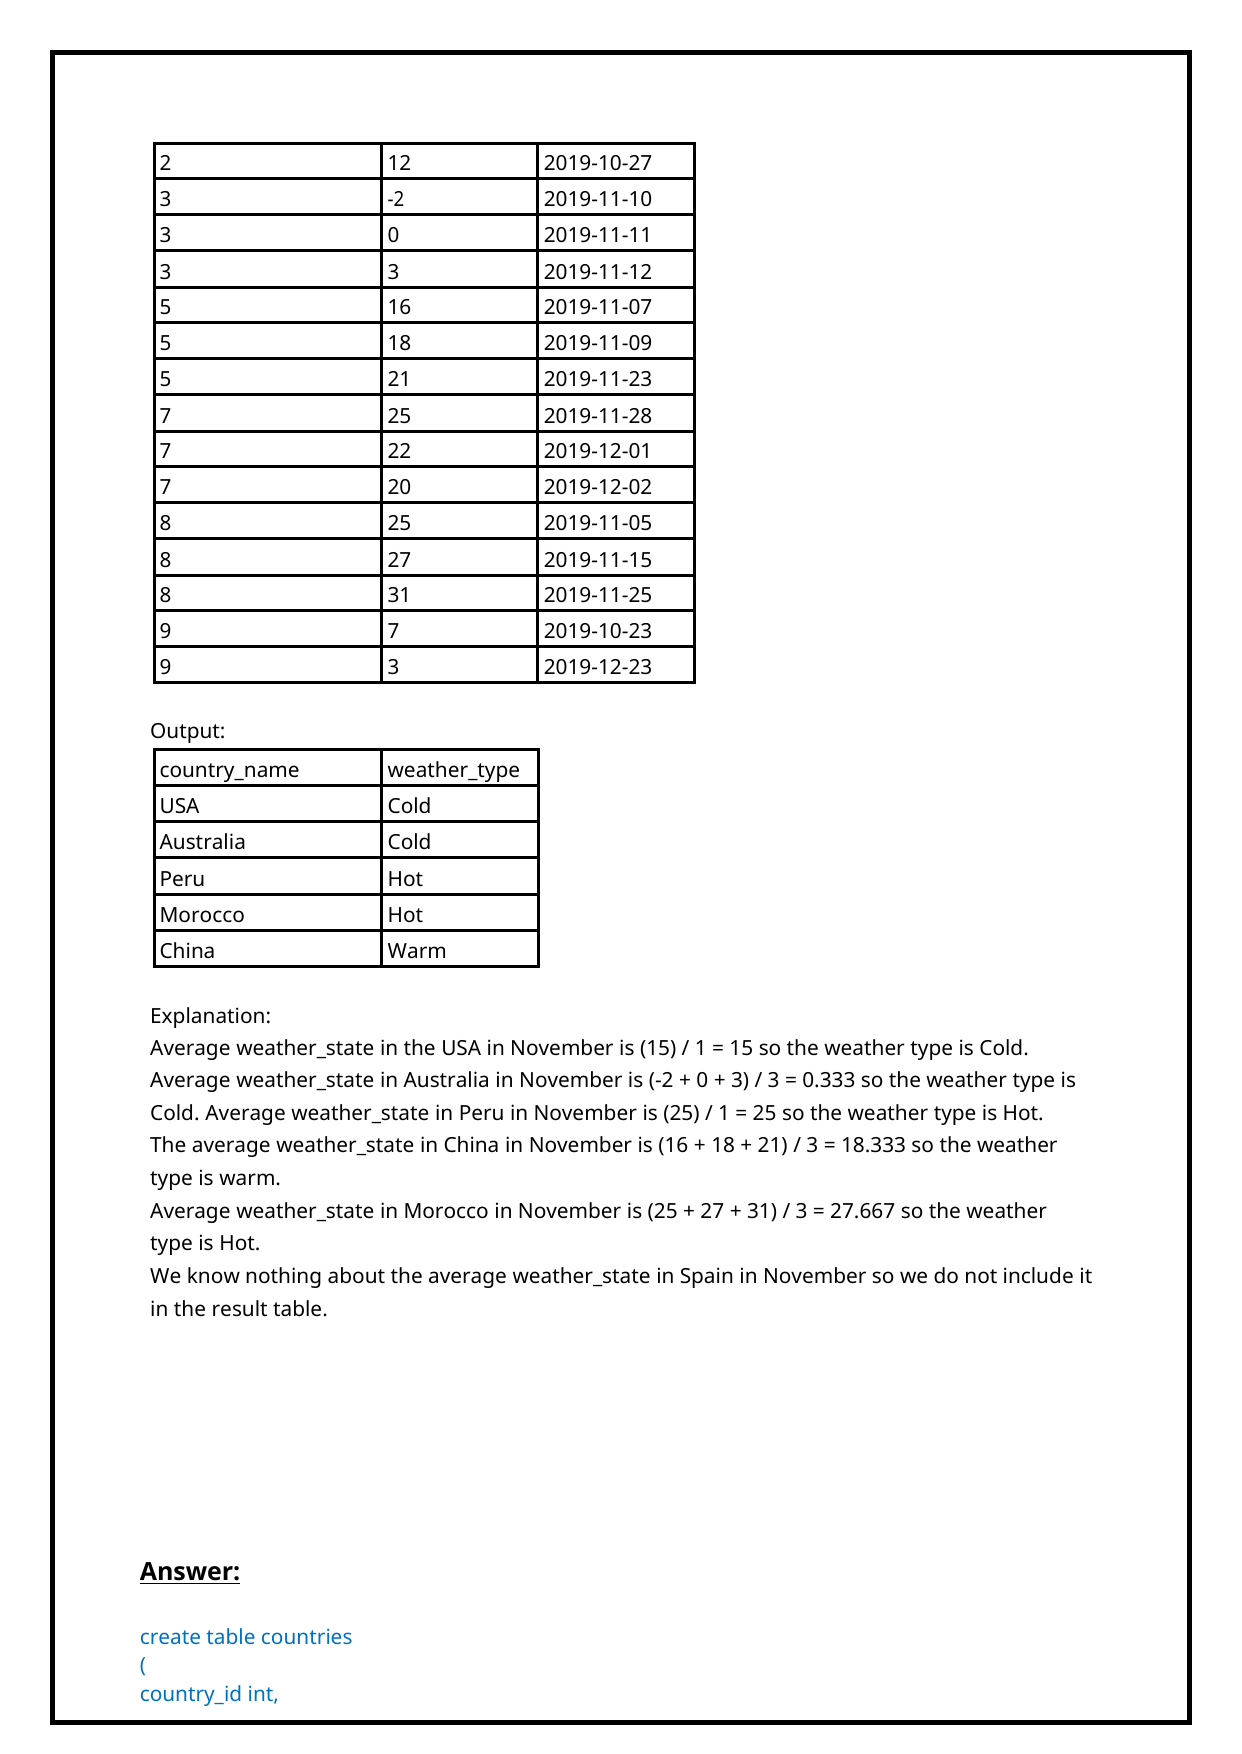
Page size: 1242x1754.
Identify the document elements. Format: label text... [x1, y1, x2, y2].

table_cell 5 [156, 289, 380, 321]
table_cell 20 [383, 468, 536, 501]
text create table countries [139, 1622, 1102, 1650]
text Explanation: [150, 1001, 1102, 1029]
text Average weather_state in Morocco in November is (25 + 27 + 31) / 3 = 27.667 so the weather type is Hot. [150, 1196, 1081, 1257]
table_cell 2019-10-23 [539, 612, 693, 644]
table_cell 7 [156, 396, 380, 429]
table_cell 25 [383, 396, 536, 429]
table_header 12 [383, 145, 536, 177]
table_cell 2019-12-23 [539, 648, 693, 681]
table_cell 9 [156, 612, 380, 644]
text The average weather_state in China in November is (16 + 18 + 21) / 3 = 18.333 so the weather type is warm. [150, 1131, 1081, 1192]
table_cell 8 [156, 540, 380, 573]
table_cell 3 [156, 216, 380, 249]
table_cell 3 [156, 252, 380, 286]
table_header weather_type [383, 751, 537, 783]
table_cell 2019-11-23 [539, 360, 693, 393]
table_cell 2019-11-11 [539, 216, 693, 249]
table_cell China [156, 932, 380, 964]
table_cell 2019-11-28 [539, 396, 693, 429]
table_cell 0 [383, 216, 536, 249]
table_cell 16 [383, 289, 536, 321]
text country_id int, [139, 1679, 1102, 1707]
table_cell 18 [383, 324, 536, 357]
table_cell 2019-11-07 [539, 289, 693, 321]
table_cell 2019-11-15 [539, 540, 693, 573]
table_cell 3 [383, 648, 536, 681]
table_cell 9 [156, 648, 380, 681]
table_cell 31 [383, 577, 536, 609]
table_cell 22 [383, 433, 536, 465]
table_cell 25 [383, 504, 536, 537]
text ( [139, 1650, 1102, 1679]
table_cell Cold [383, 787, 537, 819]
table_cell 8 [156, 577, 380, 609]
text We know nothing about the average weather_state in Spain in November so we do not include it in the result table. [150, 1261, 1102, 1322]
table_cell -2 [383, 180, 536, 213]
table_cell Cold [383, 823, 537, 856]
text Average weather_state in the USA in November is (15) / 1 = 15 so the weather type is Cold. [150, 1033, 1102, 1062]
table_cell Hot [383, 859, 537, 893]
table_cell Australia [156, 823, 380, 856]
table_cell 8 [156, 504, 380, 537]
table_cell Morocco [156, 896, 380, 928]
table_cell 2019-11-09 [539, 324, 693, 357]
text Answer: [139, 1554, 1102, 1588]
table_cell 27 [383, 540, 536, 573]
table_cell Hot [383, 896, 537, 928]
table_cell 7 [383, 612, 536, 644]
table_cell 7 [156, 433, 380, 465]
table_cell USA [156, 787, 380, 819]
table_cell 2019-11-05 [539, 504, 693, 537]
table_cell 3 [156, 180, 380, 213]
table_cell 3 [383, 252, 536, 286]
text Average weather_state in Australia in November is (-2 + 0 + 3) / 3 = 0.333 so the weather type is Cold. Average weather_state in Peru in November is (25) / 1 = 25 so the weather type is Hot. [150, 1065, 1081, 1126]
table_cell 2019-11-12 [539, 252, 693, 286]
table_cell 7 [156, 468, 380, 501]
table_cell 2019-11-10 [539, 180, 693, 213]
table_cell 2019-12-02 [539, 468, 693, 501]
table_header 2 [156, 145, 380, 177]
table_cell 21 [383, 360, 536, 393]
table_header country_name [156, 751, 380, 783]
table_cell Peru [156, 859, 380, 893]
table_header 2019-10-27 [539, 145, 693, 177]
table_cell 5 [156, 360, 380, 393]
table_cell 2019-11-25 [539, 577, 693, 609]
table_cell 2019-12-01 [539, 433, 693, 465]
text Output: [150, 716, 1102, 744]
table_cell 5 [156, 324, 380, 357]
table_cell Warm [383, 932, 537, 964]
